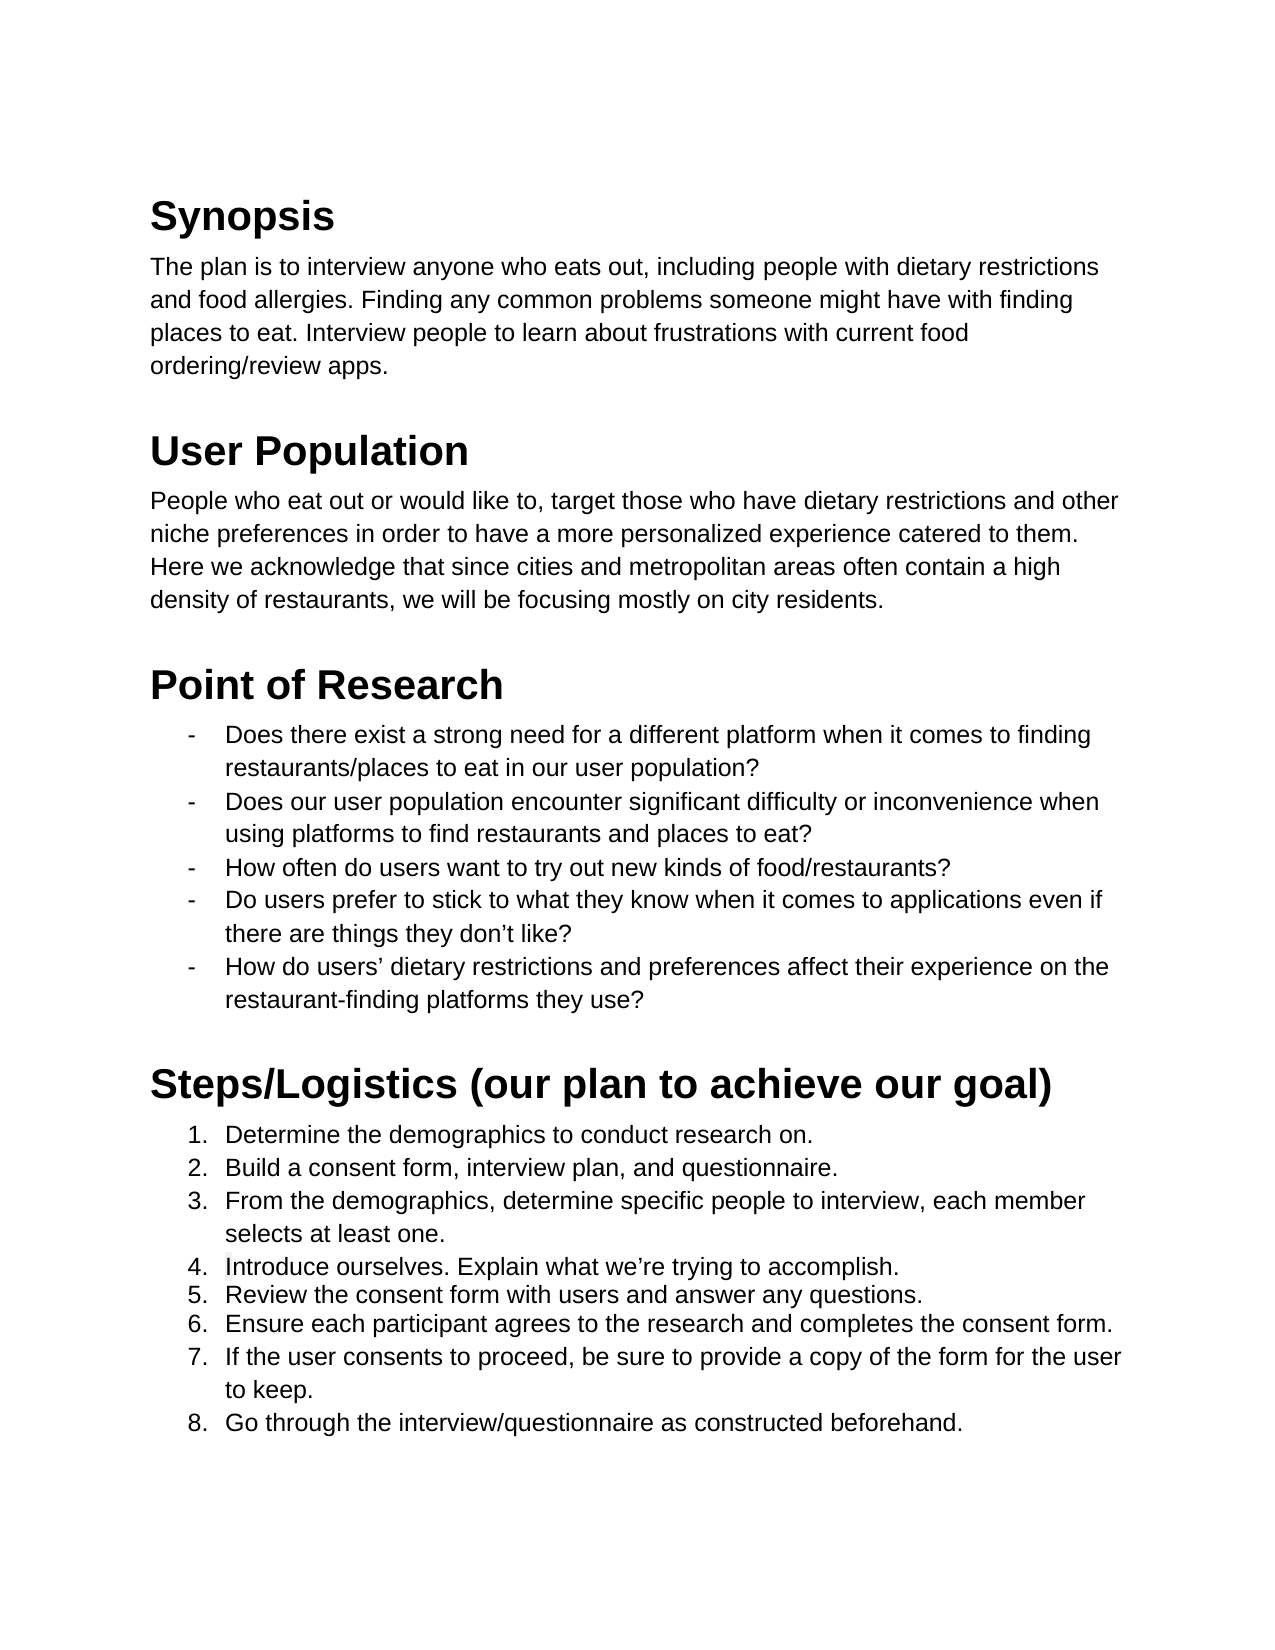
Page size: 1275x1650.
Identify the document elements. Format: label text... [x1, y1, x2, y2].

list Does there exist a strong need for a different platform when it comes to finding restaurants/places to eat in our user population? [187, 720, 1125, 782]
subtitle User Population [150, 426, 1125, 474]
list Do users prefer to stick to what they know when it comes to applications even if there are things they don’t like? [187, 886, 1125, 947]
list Go through the interview/questionnaire as constructed beforehand. [187, 1408, 1125, 1437]
list How do users’ dietary restrictions and preferences affect their experience on the restaurant-finding platforms they use? [187, 952, 1125, 1013]
text People who eat out or would like to, target those who have dietary restrictions and other niche preferences in order to have a more personalized experience catered to them. [150, 486, 1125, 548]
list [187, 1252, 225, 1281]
list If the user consents to proceed, be sure to provide a copy of the form for the user to keep. [187, 1342, 1125, 1404]
list Review the consent form with users and answer any questions. [187, 1281, 1275, 1309]
subtitle Point of Research [150, 660, 1125, 708]
text The plan is to interview anyone who eats out, including people with dietary restrictions and food allergies. Finding any common problems someone might have with finding places to eat. Interview people to learn about frustrations with current food ordering/review apps. [150, 252, 1125, 380]
list Determine the demographics to conduct research on. [187, 1120, 1125, 1148]
list Build a consent form, interview plan, and questionnaire. [187, 1153, 1125, 1181]
text Here we acknowledge that since cities and metropolitan areas often contain a high density of restaurants, we will be focusing mostly on city residents. [150, 552, 1125, 614]
list Does our user population encounter significant difficulty or inconvenience when using platforms to find restaurants and places to eat? [187, 786, 1125, 848]
list Ensure each participant agrees to the research and completes the consent form. [187, 1309, 1125, 1338]
list How often do users want to try out new kinds of food/restaurants? [187, 852, 1125, 881]
subtitle Steps/Logistics (our plan to achieve our goal) [150, 1059, 1125, 1107]
list Introduce ourselves. Explain what we’re trying to accomplish. [232, 1252, 1275, 1281]
list From the demographics, determine specific people to interview, each member selects at least one. [187, 1186, 1125, 1247]
subtitle Synopsis [150, 192, 1125, 239]
